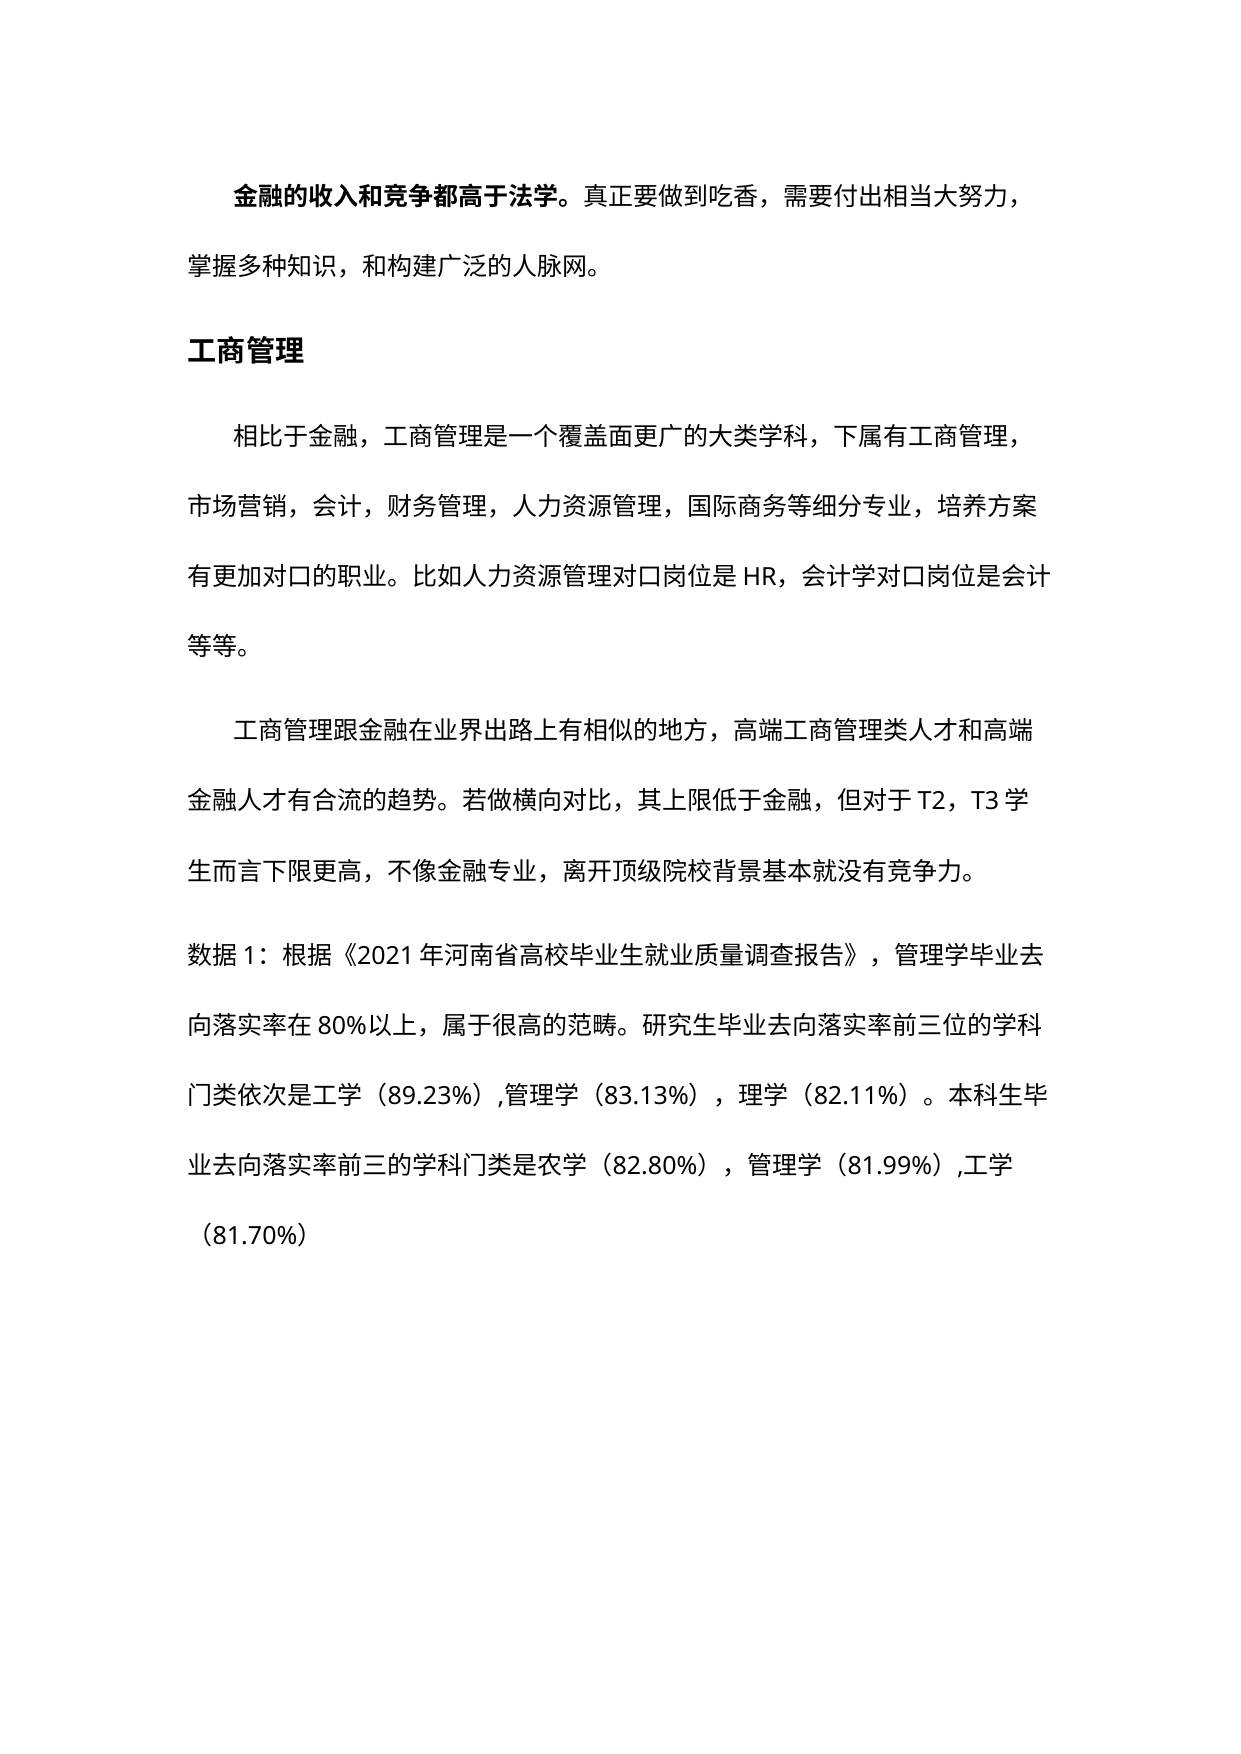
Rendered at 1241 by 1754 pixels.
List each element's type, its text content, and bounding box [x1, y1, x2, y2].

text 相比于金融，工商管理是一个覆盖面更广的大类学科，下属有工商管理，市场营销，会计，财务管理，人力资源管理，国际商务等细分专业，培养方案有更加对口的职业。比如人力资源管理对口岗位是HR，会计学对口岗位是会计等等。 [187, 402, 1053, 677]
text 工商管理跟金融在业界出路上有相似的地方，高端工商管理类人才和高端金融人才有合流的趋势。若做横向对比，其上限低于金融，但对于T2，T3学生而言下限更高，不像金融专业，离开顶级院校背景基本就没有竞争力。 [187, 696, 1053, 902]
text 数据1：根据《2021年河南省高校毕业生就业质量调查报告》，管理学毕业去向落实率在80%以上，属于很高的范畴。研究生毕业去向落实率前三位的学科门类依次是工学（89.23%）,管理学（83.13%），理学（82.11%）。本科生毕业去向落实率前三的学科门类是农学（82.80%），管理学（81.99%）,工学（81.70%） [187, 921, 1053, 1266]
text 金融的收入和竞争都高于法学。真正要做到吃香，需要付出相当大努力，掌握多种知识，和构建广泛的人脉网。 [187, 162, 1053, 297]
text 工商管理 [187, 317, 1053, 382]
